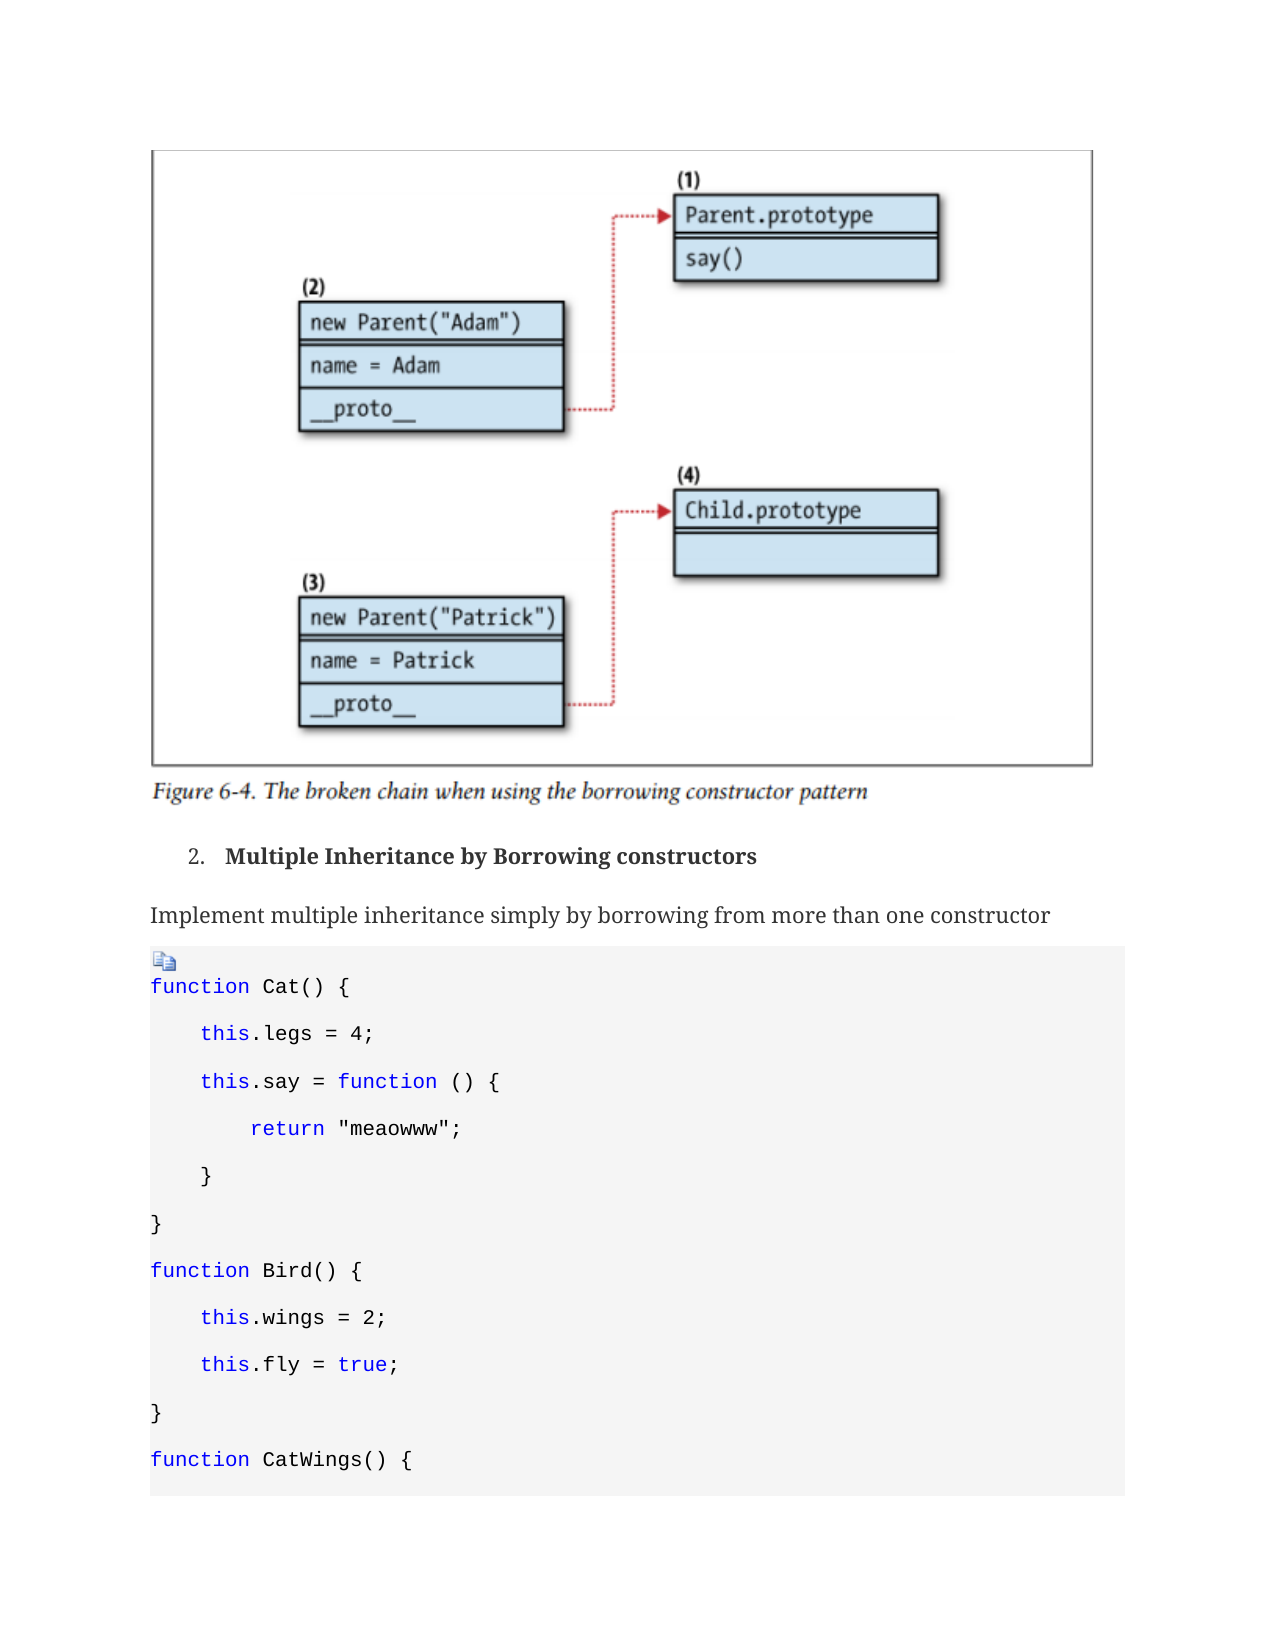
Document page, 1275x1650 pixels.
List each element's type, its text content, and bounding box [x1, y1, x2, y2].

text } [150, 1212, 1125, 1236]
text } [150, 1402, 1125, 1425]
text this.wings = 2; [150, 1307, 1125, 1331]
picture [150, 945, 181, 976]
list Multiple Inheritance by Borrowing constructors [187, 841, 1125, 871]
text function Cat() { [150, 976, 1125, 1000]
text Implement multiple inheritance simply by borrowing from more than one constructor [150, 900, 1125, 930]
text function Bird() { [150, 1260, 1125, 1283]
text this.say = function () { [150, 1071, 1125, 1094]
text function CatWings() { [150, 1449, 1125, 1473]
text this.legs = 4; [150, 1023, 1125, 1047]
text return "meaowww"; [150, 1118, 1125, 1142]
picture [150, 150, 1094, 813]
text } [150, 1165, 1125, 1189]
text this.fly = true; [150, 1354, 1125, 1378]
